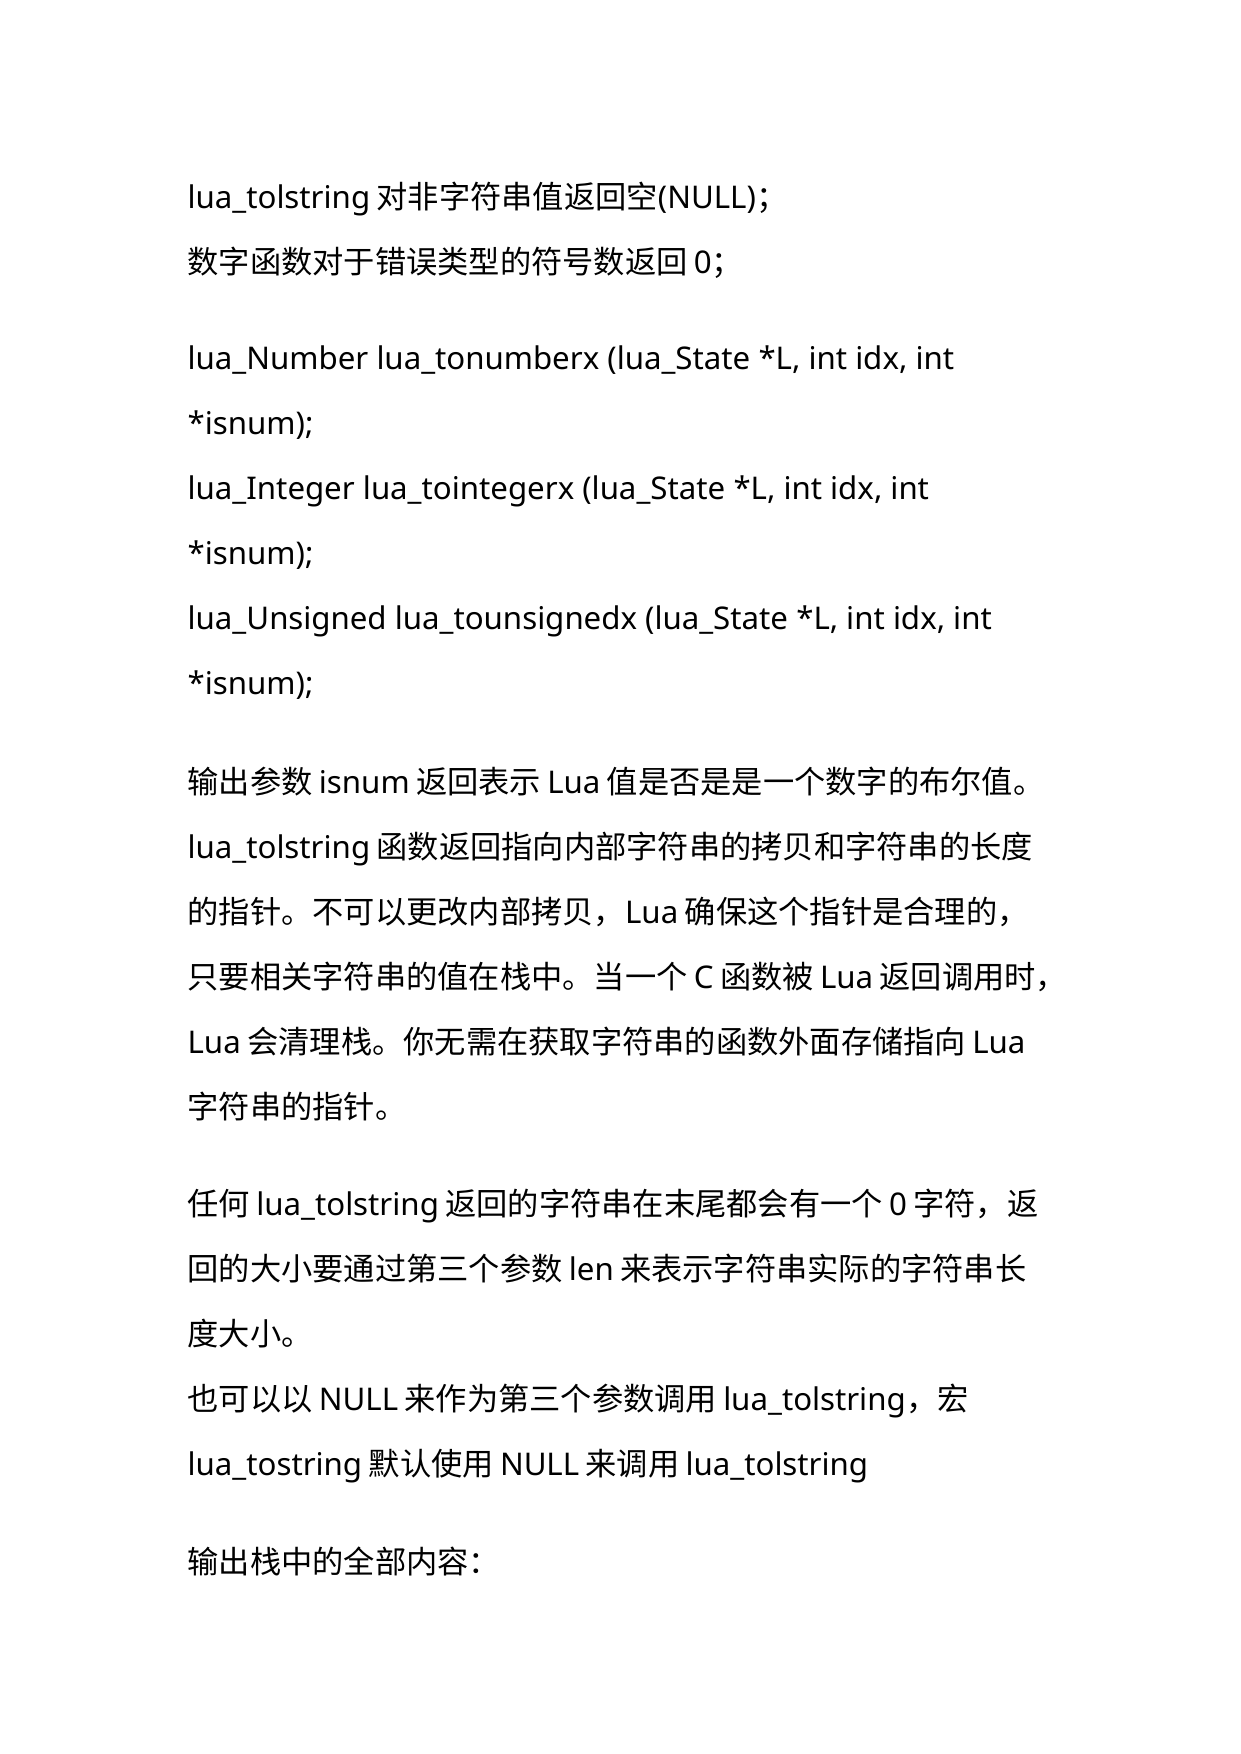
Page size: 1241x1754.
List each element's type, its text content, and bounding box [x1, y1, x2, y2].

list lua_tolstring对非字符串值返回空(NULL)； [187, 162, 1053, 227]
list lua_tolstring函数返回指向内部字符串的拷贝和字符串的长度的指针。不可以更改内部拷贝，Lua确保这个指针是合理的，只要相关字符串的值在栈中。当一个C函数被Lua返回调用时，Lua会清理栈。你无需在获取字符串的函数外面存储指向Lua字符串的指针。 [187, 812, 1053, 1137]
list lua_Number lua_tonumberx (lua_State *L, int idx, int *isnum); [187, 324, 1053, 454]
list 输出栈中的全部内容： [187, 1527, 1053, 1592]
list 输出参数isnum返回表示Lua值是否是是一个数字的布尔值。 [187, 747, 1053, 812]
list 任何lua_tolstring返回的字符串在末尾都会有一个0字符，返回的大小要通过第三个参数len来表示字符串实际的字符串长度大小。 [187, 1169, 1053, 1364]
list 数字函数对于错误类型的符号数返回0； [187, 227, 1053, 292]
list lua_Unsigned lua_tounsignedx (lua_State *L, int idx, int *isnum); [187, 584, 1053, 714]
list lua_Integer lua_tointegerx (lua_State *L, int idx, int *isnum); [187, 454, 1053, 584]
list 也可以以NULL来作为第三个参数调用lua_tolstring，宏lua_tostring默认使用NULL来调用lua_tolstring [187, 1364, 1053, 1494]
